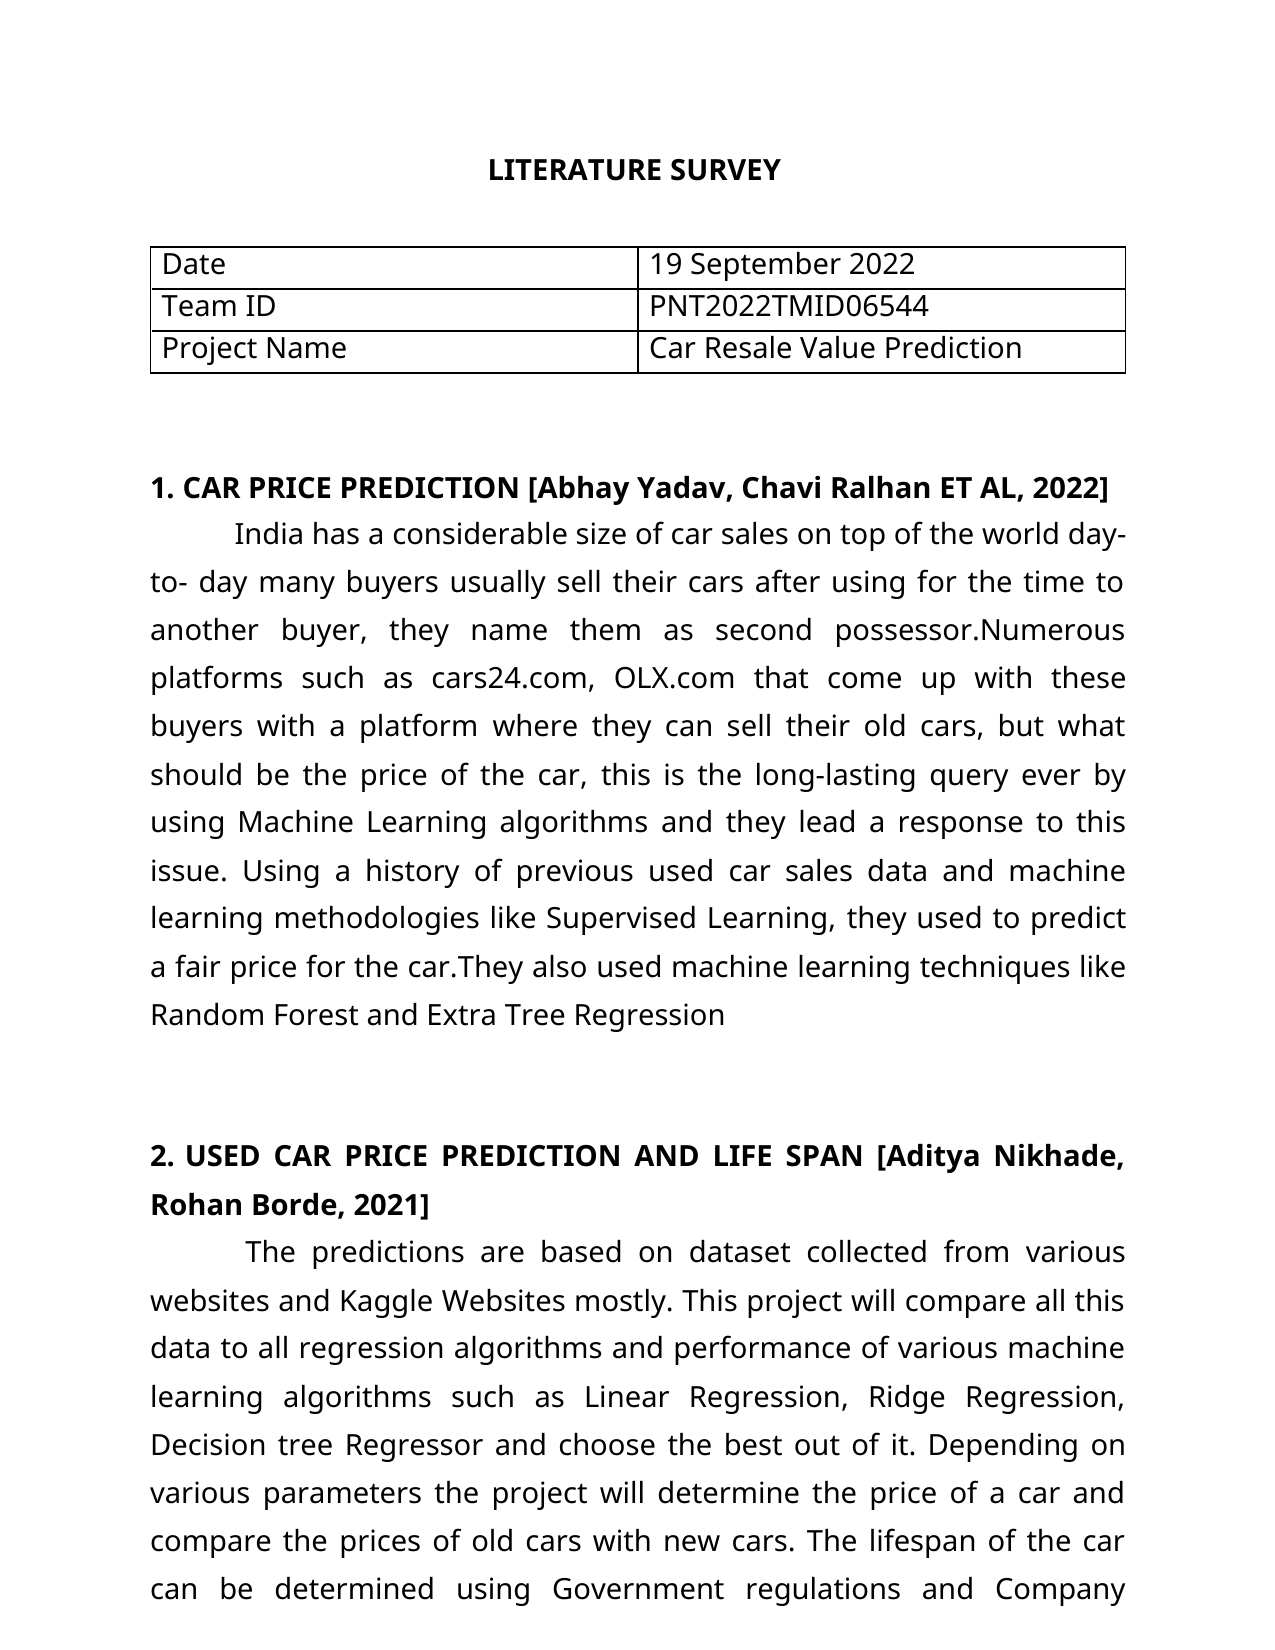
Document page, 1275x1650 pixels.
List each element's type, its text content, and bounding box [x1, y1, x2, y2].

text India has a considerable size of car sales on top of the world day-to- day many buyers usually sell their cars after using for the time to another buyer, they name them as second possessor.Numerous platforms such as cars24.com, OLX.com that come up with these buyers with a platform where they can sell their old cars, but what should be the price of the car, this is the long-lasting query ever by using Machine Learning algorithms and they lead a response to this issue. Using a history of previous used car sales data and machine learning methodologies like Supervised Learning, they used to predict a fair price for the car.They also used machine learning techniques like Random Forest and Extra Tree Regression [150, 514, 1126, 1033]
list CAR PRICE PREDICTION [Abhay Yadav, Chavi Ralhan ET AL, 2022] [150, 467, 1139, 507]
table_cell Project Name [151, 331, 637, 372]
subtitle LITERATURE SURVEY [470, 149, 798, 188]
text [150, 1232, 1126, 1608]
subtitle USED CAR PRICE PREDICTION AND LIFE SPAN [Aditya Nikhade, Rohan Borde, 2021] [150, 1136, 1126, 1223]
table_header 19 September 2022 [639, 248, 1125, 288]
table_cell Team ID [151, 289, 637, 330]
table_cell PNT2022TMID06544 [639, 290, 1125, 330]
table_header Date [151, 248, 637, 288]
table_cell Car Resale Value Prediction [639, 332, 1125, 372]
